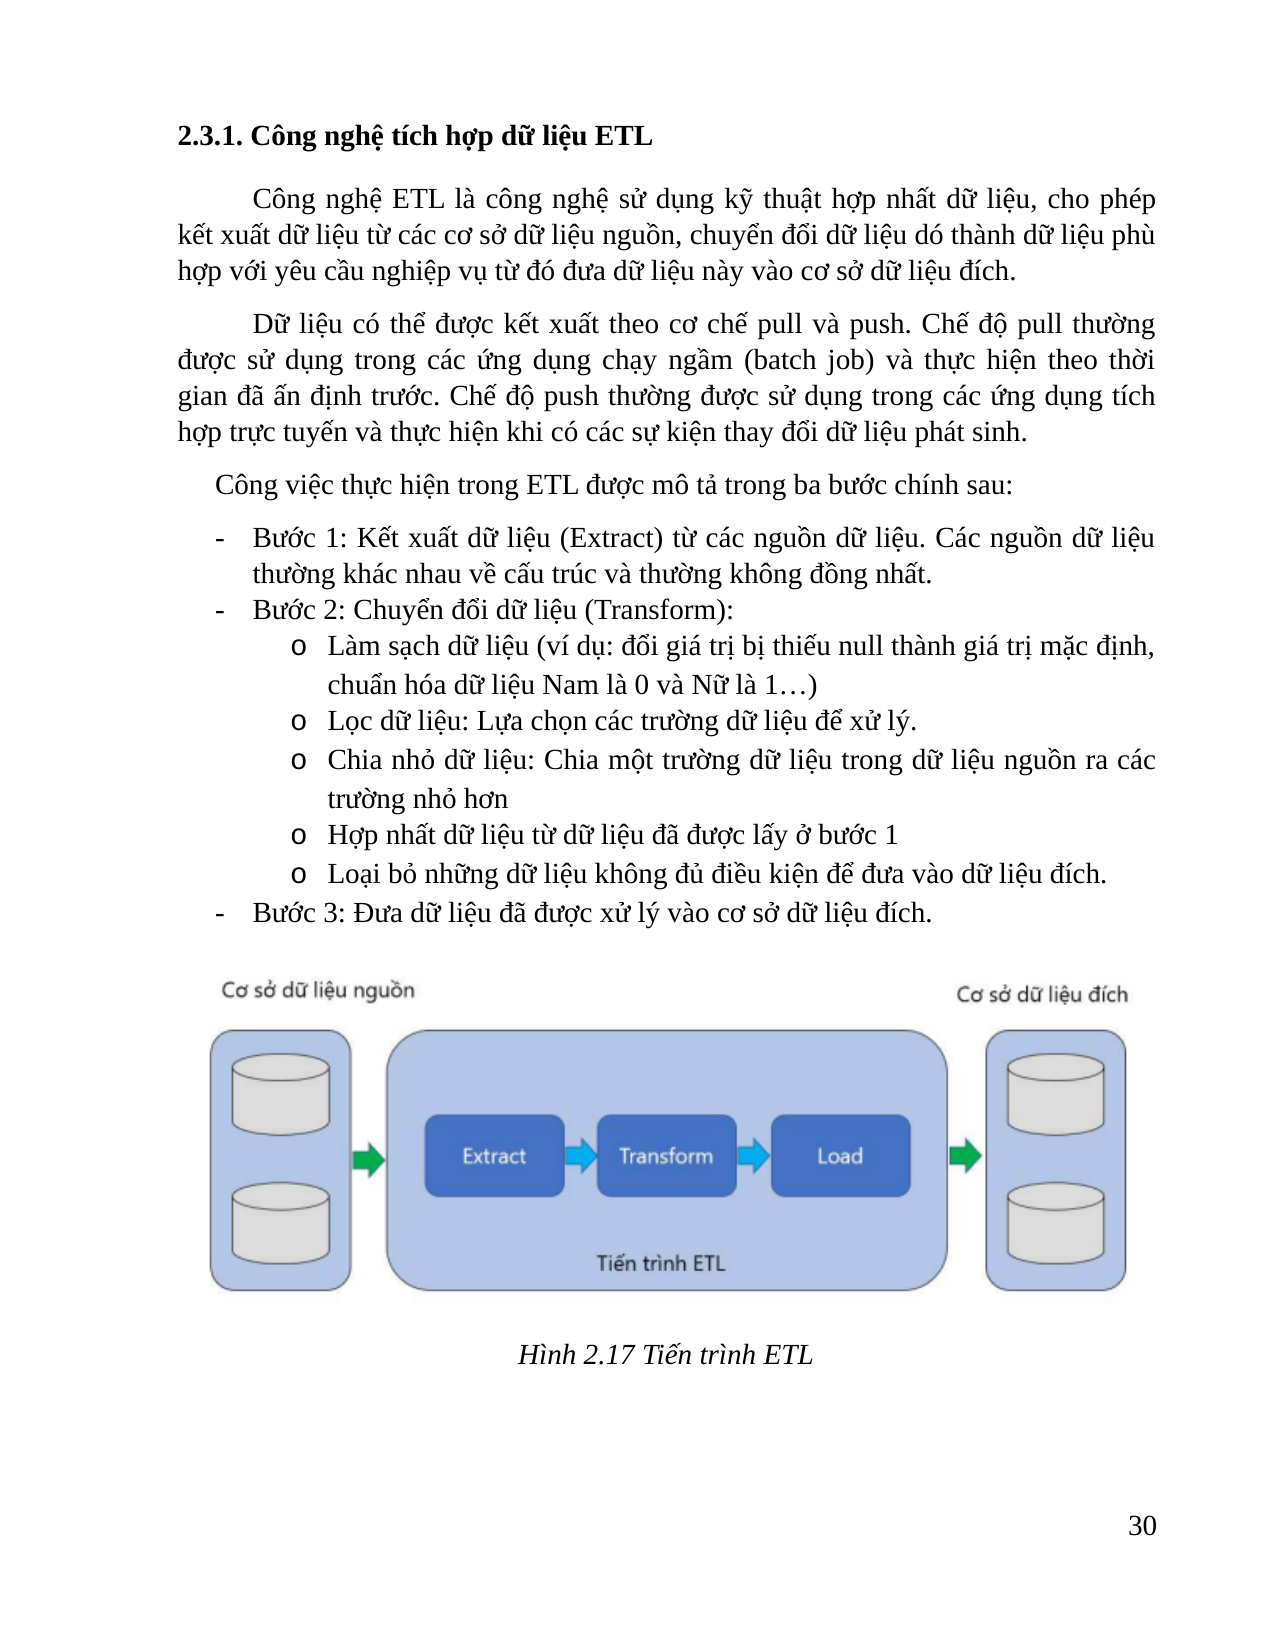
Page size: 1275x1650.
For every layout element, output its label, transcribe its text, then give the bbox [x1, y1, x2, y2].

list Hợp nhất dữ liệu từ dữ liệu đã được lấy ở bước 1 [290, 817, 1157, 853]
list Lọc dữ liệu: Lựa chọn các trường dữ liệu để xử lý. [290, 703, 1157, 739]
list Bước 2: Chuyển đổi dữ liệu (Transform): [215, 592, 1157, 626]
picture [185, 947, 1150, 1318]
text Công nghệ ETL là công nghệ sử dụng kỹ thuật hợp nhất dữ liệu, cho phép kết xuất dữ liệu từ các cơ sở dữ liệu nguồn, chuyển đổi dữ liệu dó thành dữ liệu phù hợp với yêu cầu nghiệp vụ từ đó đưa dữ liệu này vào cơ sở dữ liệu đích. [177, 181, 1157, 287]
text Dữ liệu có thể được kết xuất theo cơ chế pull và push. Chế độ pull thường được sử dụng trong các ứng dụng chạy ngầm (batch job) và thực hiện theo thời gian đã ấn định trước. Chế độ push thường được sử dụng trong các ứng dụng tích hợp trực tuyến và thực hiện khi có các sự kiện thay đổi dữ liệu phát sinh. [177, 306, 1157, 448]
text Công nghệ tích hợp dữ liệu ETL [177, 118, 1157, 152]
text Công việc thực hiện trong ETL được mô tả trong ba bước chính sau: [177, 467, 1157, 501]
text Hình 2.17 Tiến trình ETL [177, 1337, 1157, 1371]
list Bước 1: Kết xuất dữ liệu (Extract) từ các nguồn dữ liệu. Các nguồn dữ liệu thường khác nhau về cấu trúc và thường không đồng nhất. [215, 520, 1157, 590]
list Bước 3: Đưa dữ liệu đã được xử lý vào cơ sở dữ liệu đích. [215, 895, 1157, 928]
list Làm sạch dữ liệu (ví dụ: đổi giá trị bị thiếu null thành giá trị mặc định, chuẩn hóa dữ liệu Nam là 0 và Nữ là 1…) [290, 628, 1157, 701]
list Loại bỏ những dữ liệu không đủ điều kiện để đưa vào dữ liệu đích. [290, 856, 1157, 892]
list Chia nhỏ dữ liệu: Chia một trường dữ liệu trong dữ liệu nguồn ra các trường nhỏ hơn [290, 742, 1157, 814]
